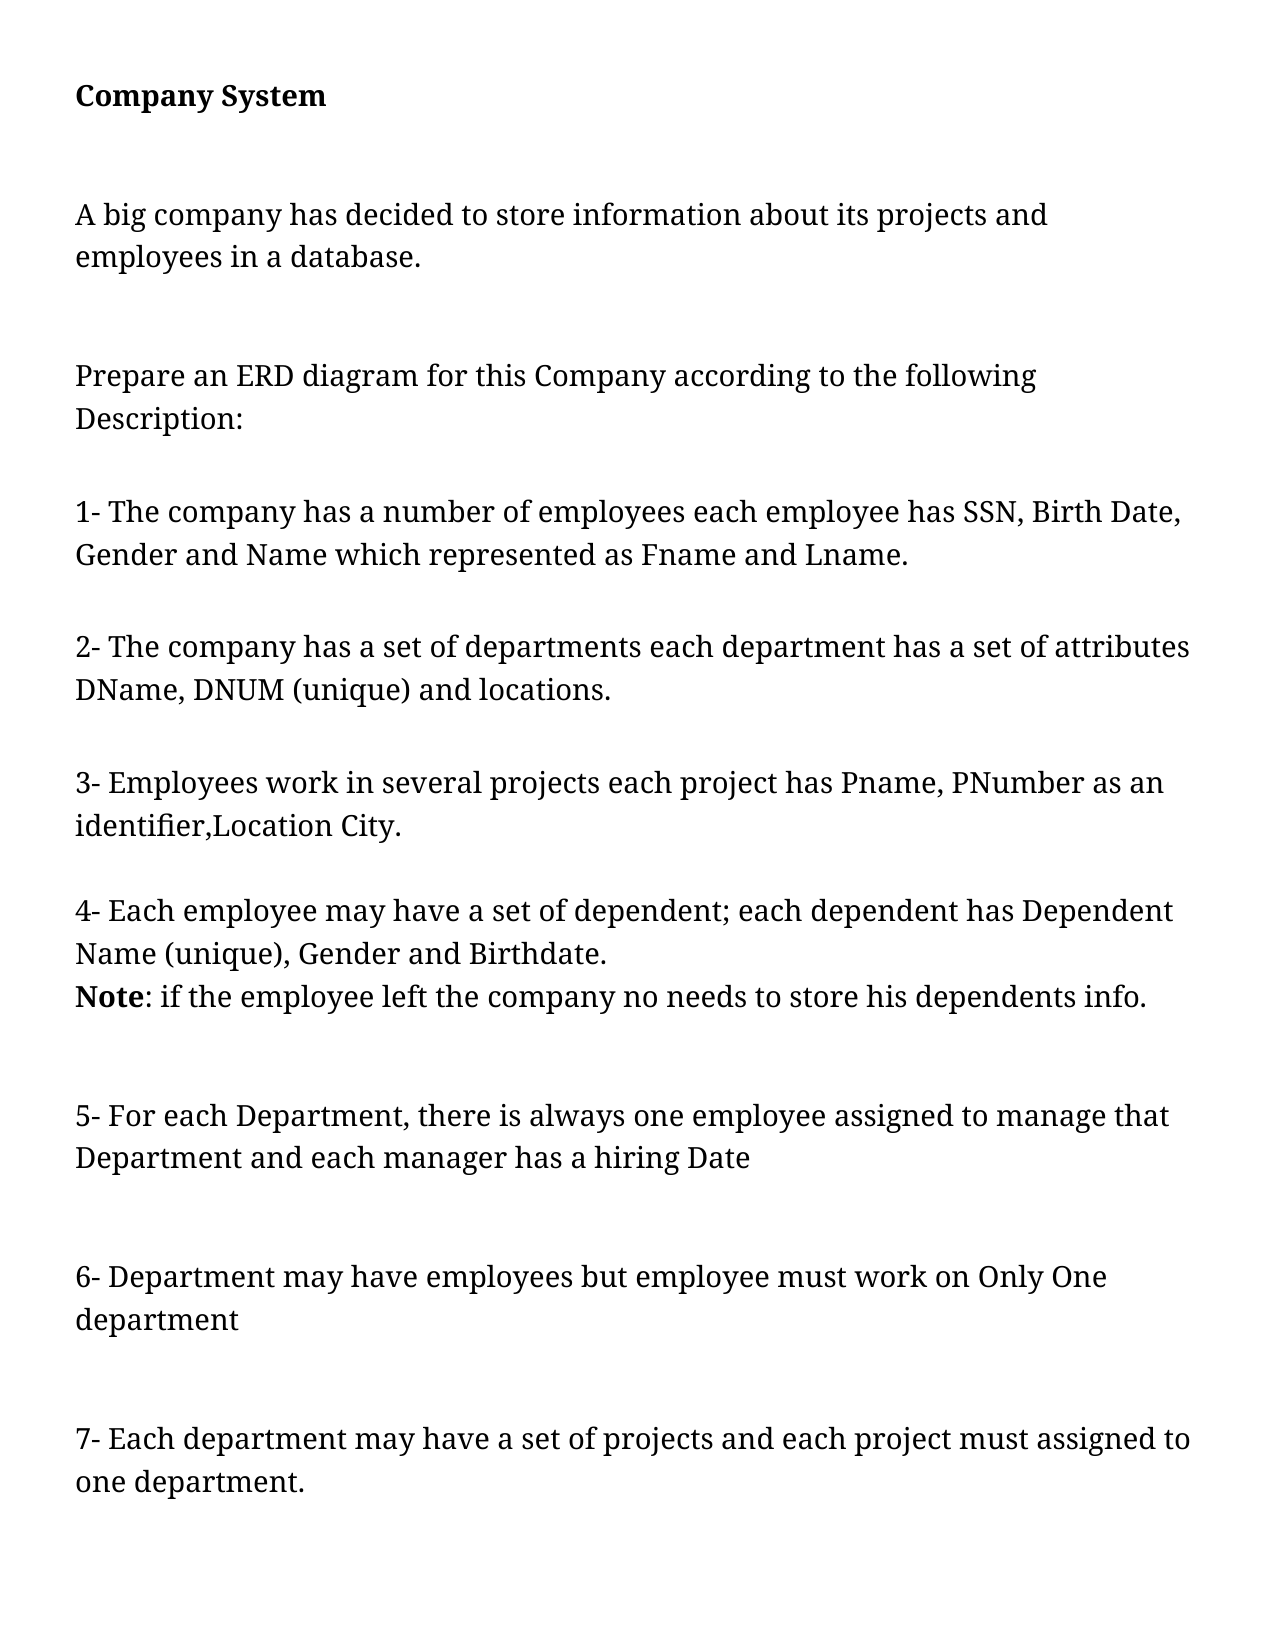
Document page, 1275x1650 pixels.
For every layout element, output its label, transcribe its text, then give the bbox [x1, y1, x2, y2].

text 6- Department may have employees but employee must work on Only One department [75, 1257, 1200, 1339]
text 1- The company has a number of employees each employee has SSN, Birth Date, Gender and Name which represented as Fname and Lname. [75, 491, 1200, 607]
text 5- For each Department, there is always one employee assigned to manage that Department and each manager has a hiring Date [75, 1095, 1200, 1177]
text 2- The company has a set of departments each department has a set of attributes DName, DNUM (unique) and locations. [75, 627, 1200, 743]
text Company System [75, 75, 1200, 115]
text A big company has decided to store information about its projects and employees in a database. [75, 194, 1200, 276]
text 3- Employees work in several projects each project has Pname, PNumber as an identifier,Location City. 4- Each employee may have a set of dependent; each dependent has Dependent Name (unique), Gender and Birthdate. Note: if the employee left the company no needs to store his dependents info. [75, 762, 1200, 1016]
text Prepare an ERD diagram for this Company according to the following Description: [75, 356, 1200, 472]
text 7- Each department may have a set of projects and each project must assigned to one department. [75, 1418, 1200, 1501]
